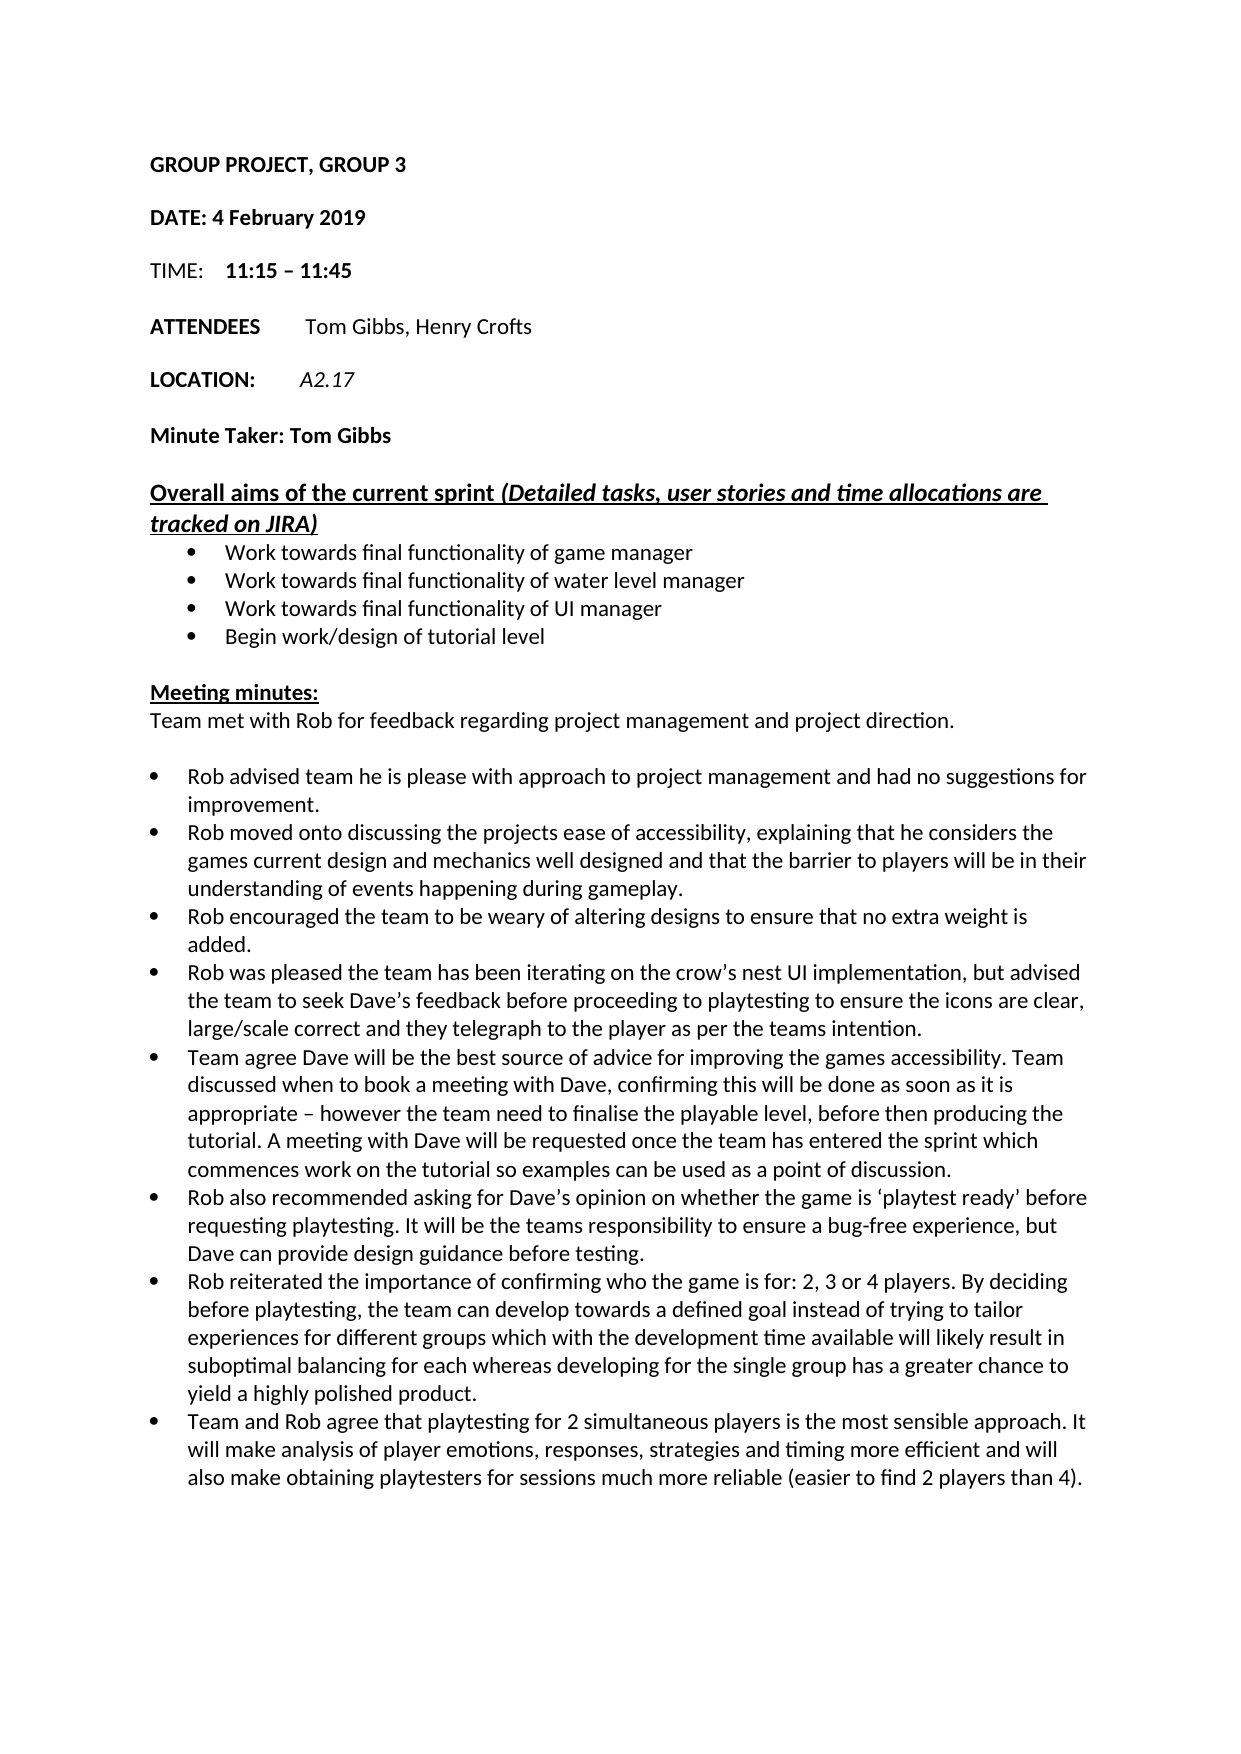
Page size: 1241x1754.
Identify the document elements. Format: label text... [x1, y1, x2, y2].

text Minute Taker: Tom Gibbs [150, 421, 1090, 449]
text ATTENDEES Tom Gibbs, Henry Crofts [150, 312, 1090, 340]
list Rob encouraged the team to be weary of altering designs to ensure that no extra weight is added. [150, 902, 1090, 958]
text Overall aims of the current sprint (Detailed tasks, user stories and time allocations are tracked on JIRA) [150, 477, 1090, 538]
list Work towards final functionality of game manager [187, 538, 1090, 566]
list Rob was pleased the team has been iterating on the crow’s nest UI implementation, but advised the team to seek Dave’s feedback before proceeding to playtesting to ensure the icons are clear, large/scale correct and they telegraph to the player as per the teams intention. [150, 958, 1090, 1043]
list Rob moved onto discussing the projects ease of accessibility, explaining that he considers the games current design and mechanics well designed and that the barrier to players will be in their understanding of events happening during gameplay. [150, 818, 1090, 902]
text Team met with Rob for feedback regarding project management and project direction. [150, 706, 1090, 734]
list Team agree Dave will be the best source of advice for improving the games accessibility. Team discussed when to book a meeting with Dave, confirming this will be done as soon as it is appropriate – however the team need to finalise the playable level, before then producing the tutorial. A meeting with Dave will be requested once the team has entered the sprint which commences work on the tutorial so examples can be used as a point of discussion. [150, 1043, 1090, 1183]
list Work towards final functionality of water level manager [187, 566, 1090, 594]
list Rob reiterated the importance of confirming who the game is for: 2, 3 or 4 players. By deciding before playtesting, the team can develop towards a defined goal instead of trying to tailor experiences for different groups which with the development time available will likely result in suboptimal balancing for each whereas developing for the single group has a greater chance to yield a highly polished product. [150, 1267, 1090, 1407]
list Rob advised team he is please with approach to project management and had no suggestions for improvement. [150, 762, 1090, 818]
list Team and Rob agree that playtesting for 2 simultaneous players is the most sensible approach. It will make analysis of player emotions, responses, strategies and timing more efficient and will also make obtaining playtesters for sessions much more reliable (easier to find 2 players than 4). [150, 1407, 1090, 1491]
list Rob also recommended asking for Dave’s opinion on whether the game is ‘playtest ready’ before requesting playtesting. It will be the teams responsibility to ensure a bug-free experience, but Dave can provide design guidance before testing. [150, 1183, 1090, 1267]
text TIME: 11:15 – 11:45 [150, 256, 1090, 284]
text GROUP PROJECT, GROUP 3 [150, 150, 1090, 178]
text LOCATION: A2.17 [150, 365, 1090, 393]
text Meeting minutes: [150, 678, 1090, 706]
text DATE: 4 February 2019 [150, 203, 1090, 231]
list Work towards final functionality of UI manager [187, 594, 1090, 622]
list Begin work/design of tutorial level [187, 622, 1090, 650]
